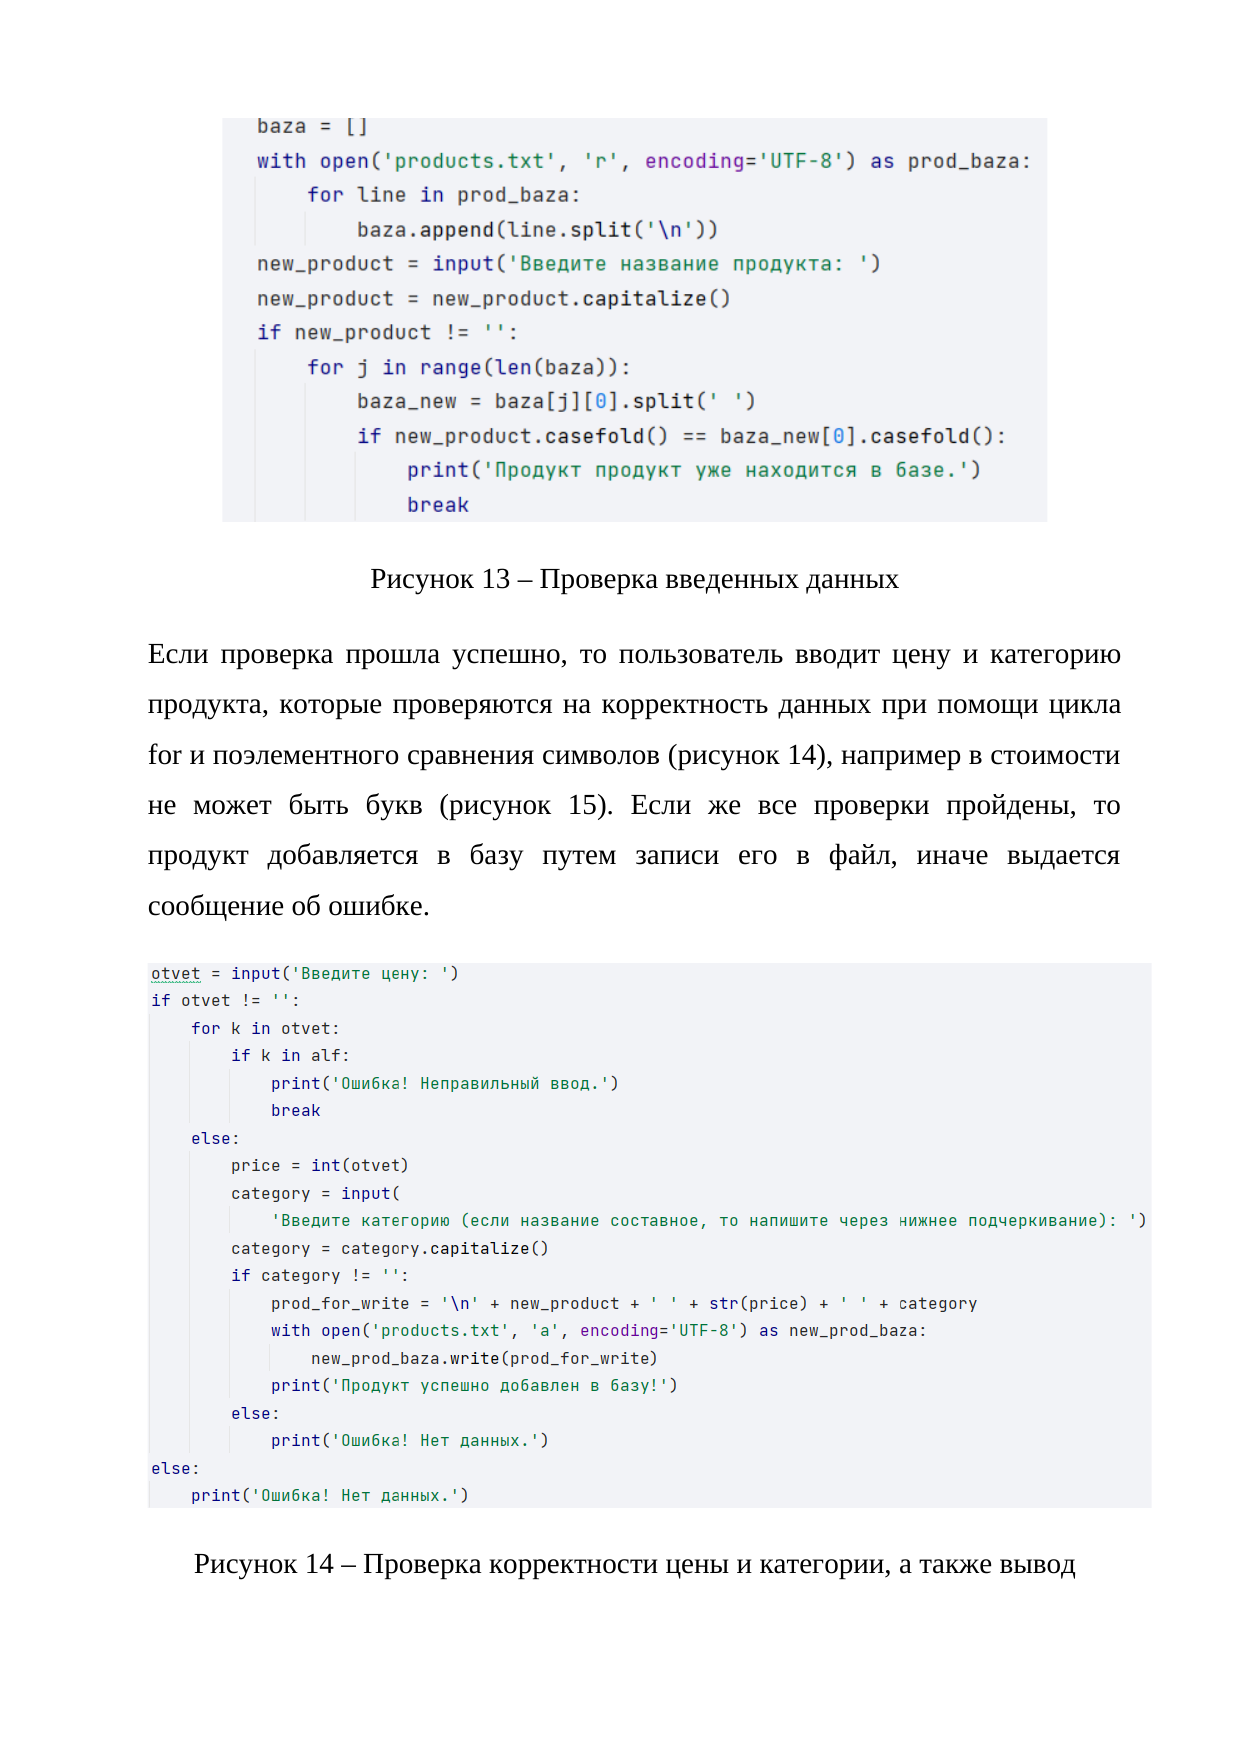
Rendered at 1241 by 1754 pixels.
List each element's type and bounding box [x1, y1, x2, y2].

picture [147, 963, 1152, 1508]
picture [222, 118, 1048, 522]
